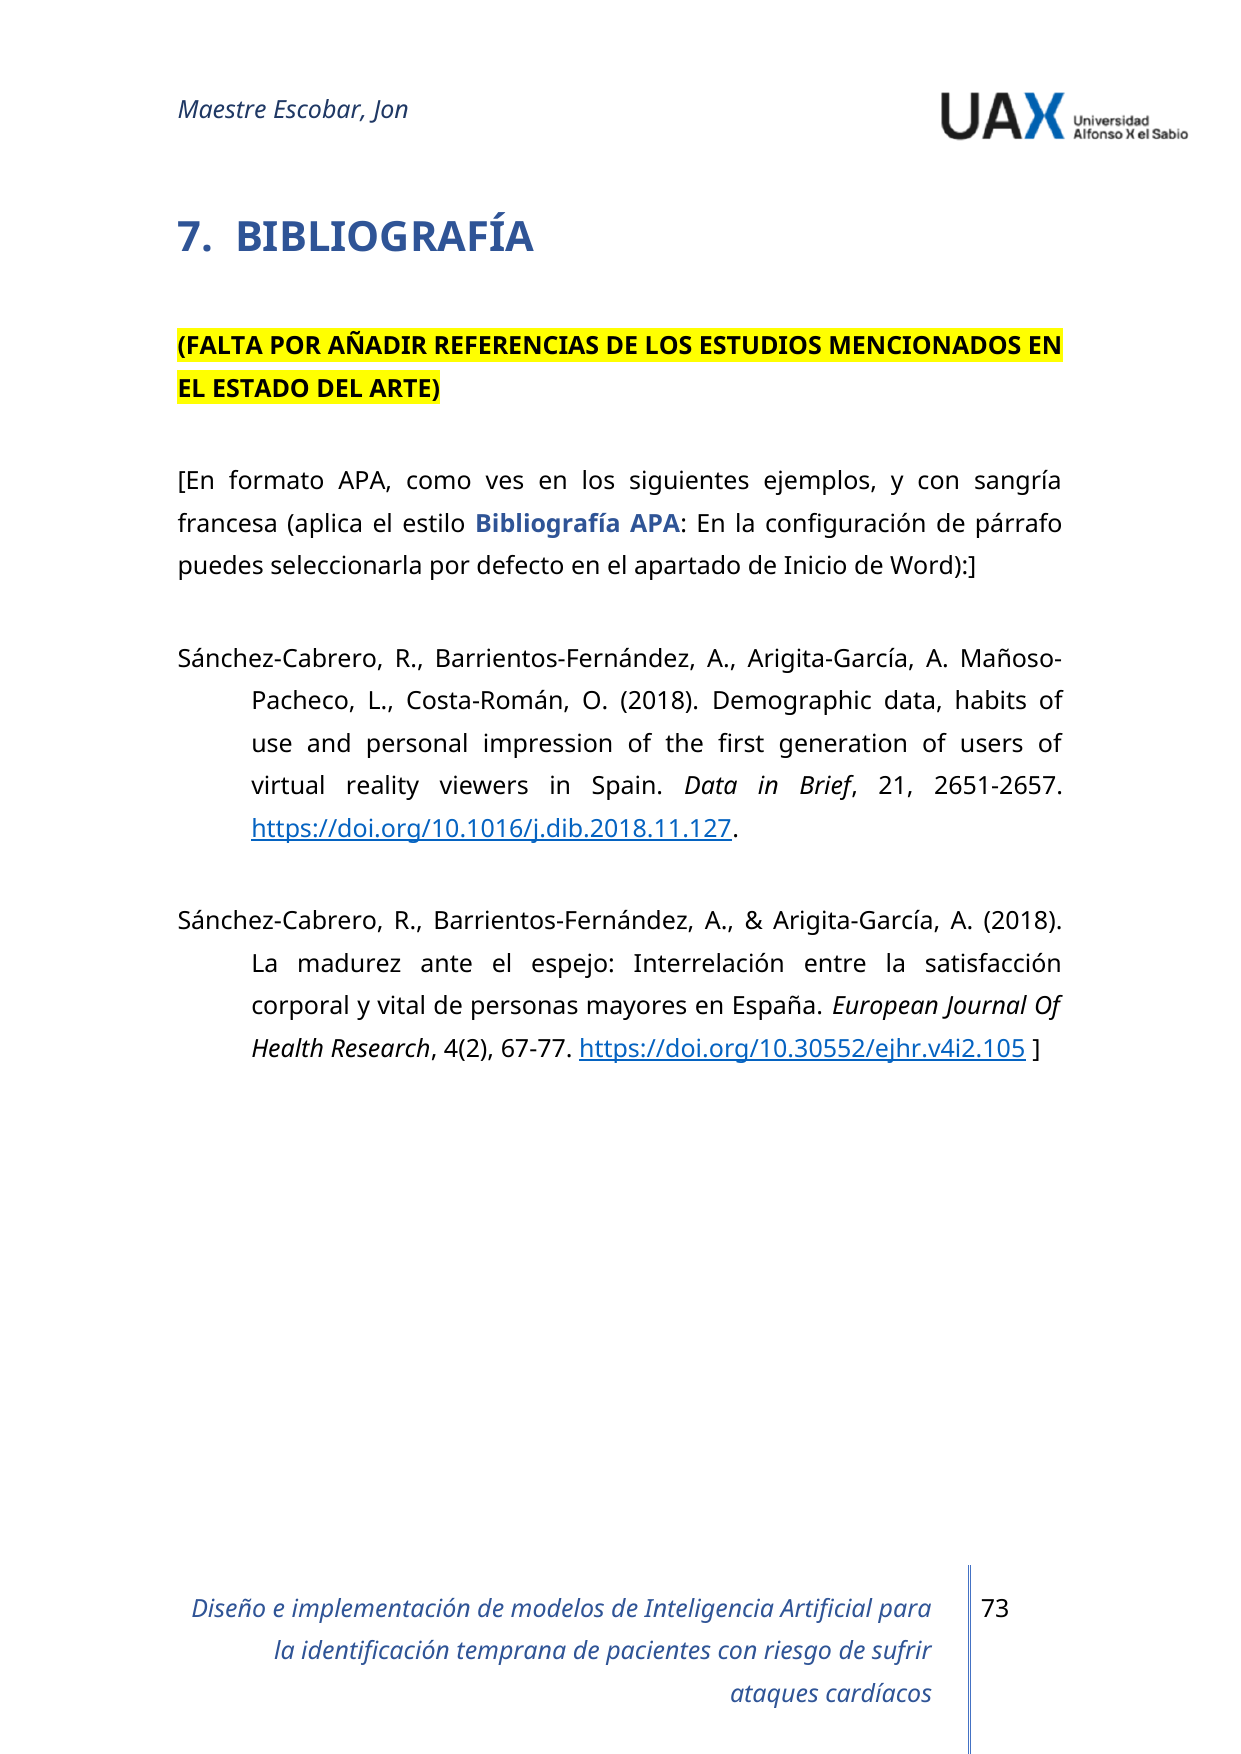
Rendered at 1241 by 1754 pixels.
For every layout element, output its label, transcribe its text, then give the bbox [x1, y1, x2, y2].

text Sánchez-Cabrero, R., Barrientos-Fernández, A., Arigita-García, A. Mañoso-Pacheco, L., Costa-Román, O. (2018). Demographic data, habits of use and personal impression of the first generation of users of virtual reality viewers in Spain. Data in Brief, 21, 2651-2657. https://doi.org/10.1016/j.dib.2018.11.127. [177, 640, 1063, 844]
text (FALTA POR AÑADIR REFERENCIAS DE LOS ESTUDIOS MENCIONADOS EN EL ESTADO DEL ARTE) [177, 362, 1063, 404]
text [En formato APA, como ves en los siguientes ejemplos, y con sangría francesa (aplica el estilo Bibliografía APA: En la configuración de párrafo puedes seleccionarla por defecto en el apartado de Inicio de Word):] [177, 463, 1063, 582]
text Sánchez-Cabrero, R., Barrientos-Fernández, A., & Arigita-García, A. (2018). La madurez ante el espejo: Interrelación entre la satisfacción corporal y vital de personas mayores en España. European Journal Of Health Research, 4(2), 67-77. https://doi.org/10.30552/ejhr.v4i2.105 ] [177, 903, 1063, 1064]
picture [940, 89, 1192, 144]
subtitle BIBLIOGRAFÍA [177, 207, 1063, 263]
